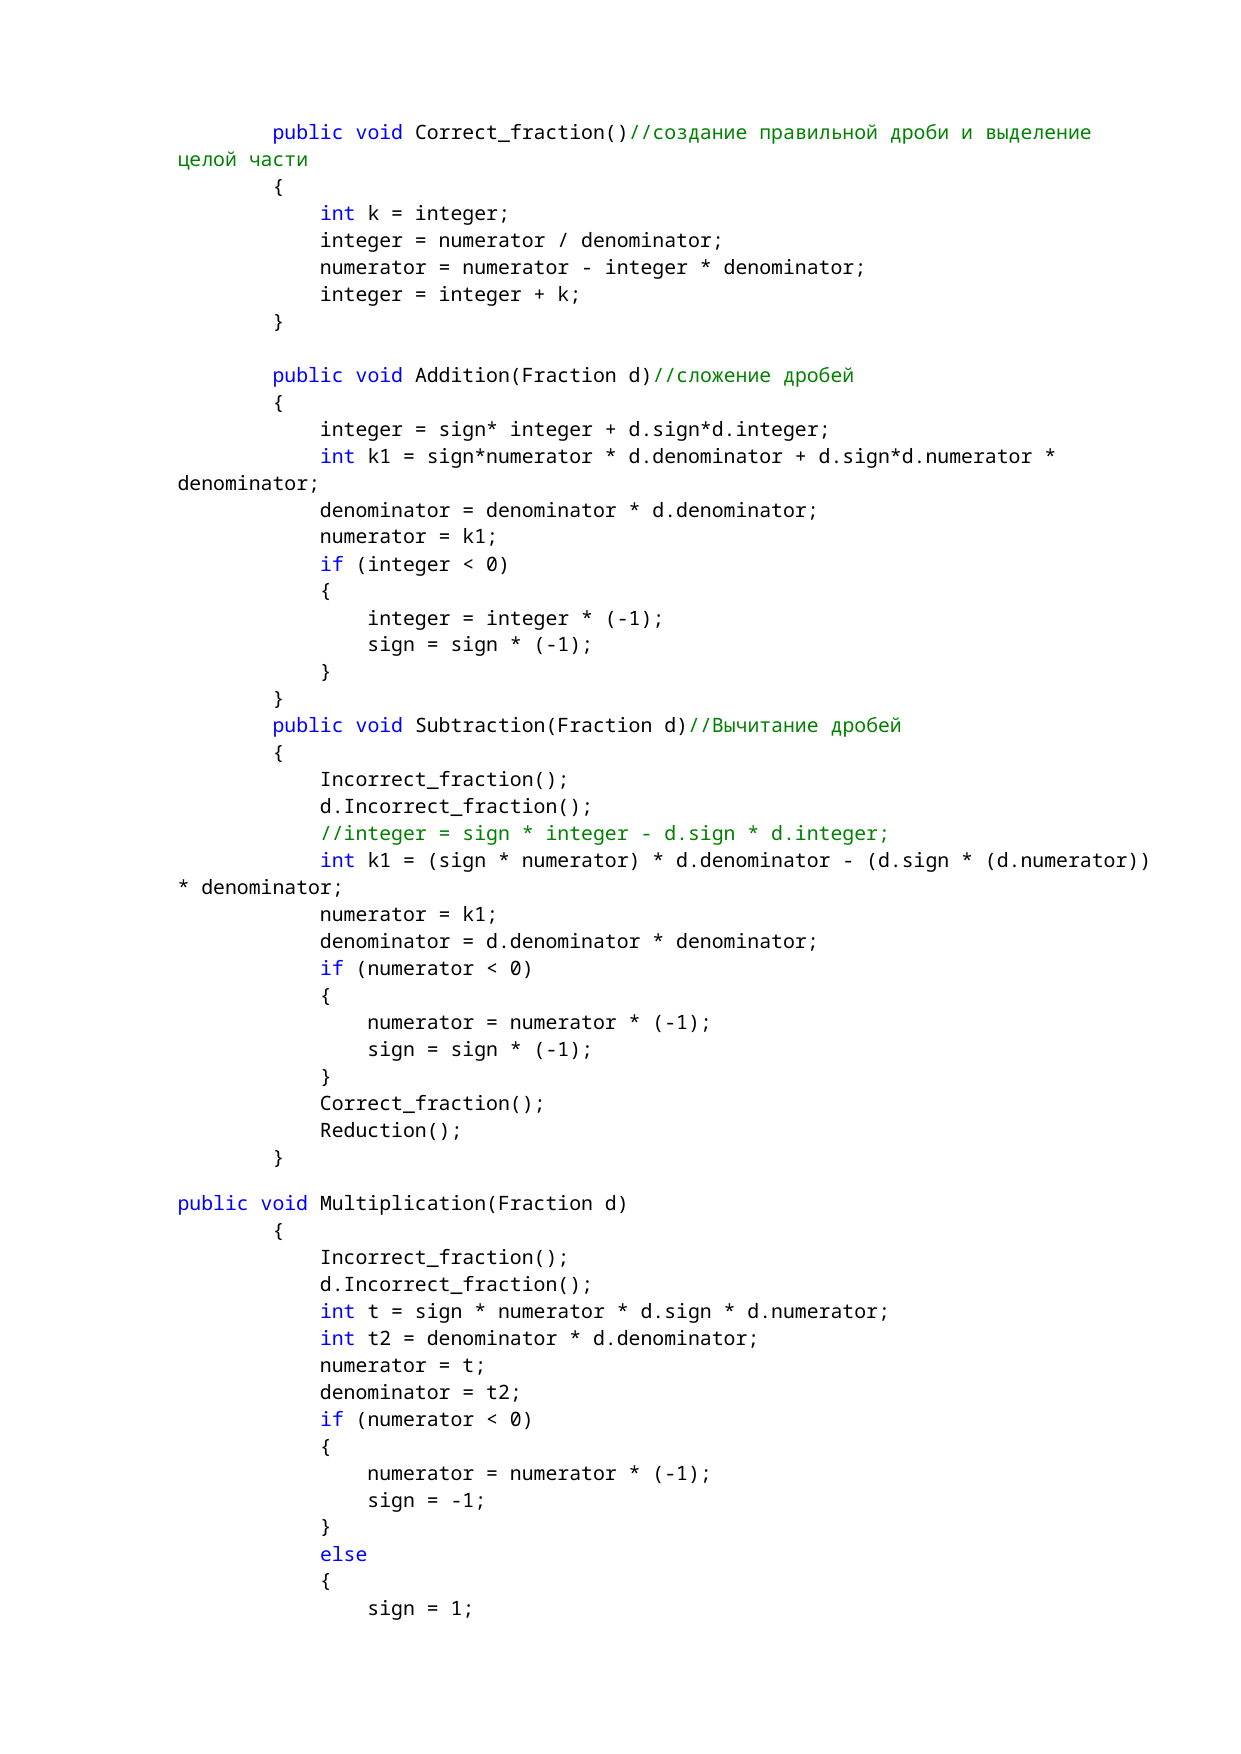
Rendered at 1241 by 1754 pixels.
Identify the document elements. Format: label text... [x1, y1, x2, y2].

text int t = sign * numerator * d.sign * d.numerator; [177, 1297, 1152, 1324]
text { [177, 739, 1152, 766]
text { [177, 981, 1152, 1008]
text //integer = sign * integer - d.sign * d.integer; [177, 819, 1152, 847]
text denominator = denominator * d.denominator; [177, 496, 1152, 523]
text public void Addition(Fraction d)//сложение дробей [177, 361, 1152, 388]
text d.Incorrect_fraction(); [177, 1270, 1152, 1297]
text public void Multiplication(Fraction d) [177, 1189, 1152, 1216]
text if (integer < 0) [177, 550, 1152, 577]
text Incorrect_fraction(); [177, 1243, 1152, 1270]
text d.Incorrect_fraction(); [177, 793, 1152, 819]
text integer = integer + k; [177, 280, 1152, 307]
text numerator = t; [177, 1351, 1152, 1378]
text numerator = numerator - integer * denominator; [177, 253, 1152, 280]
text } [177, 685, 1152, 712]
text integer = integer * (-1); [177, 604, 1152, 631]
text int k1 = sign*numerator * d.denominator + d.sign*d.numerator * denominator; [177, 442, 1152, 496]
text denominator = d.denominator * denominator; [177, 927, 1152, 954]
text numerator = numerator * (-1); [177, 1459, 1152, 1486]
text numerator = k1; [177, 901, 1152, 927]
text integer = sign* integer + d.sign*d.integer; [177, 415, 1152, 442]
text integer = numerator / denominator; [177, 226, 1152, 253]
text if (numerator < 0) [177, 954, 1152, 981]
text } [177, 307, 1152, 334]
text int k1 = (sign * numerator) * d.denominator - (d.sign * (d.numerator)) * denominator; [177, 847, 1152, 901]
text } [177, 658, 1152, 685]
text sign = 1; [177, 1594, 1152, 1621]
text sign = sign * (-1); [177, 631, 1152, 658]
text int t2 = denominator * d.denominator; [177, 1324, 1152, 1351]
text Incorrect_fraction(); [177, 766, 1152, 793]
text { [177, 388, 1152, 415]
text { [177, 172, 1152, 199]
text { [177, 1216, 1152, 1243]
text { [177, 1567, 1152, 1594]
text public void Correct_fraction()//создание правильной дроби и выделение целой части [177, 118, 1152, 172]
text public void Subtraction(Fraction d)//Вычитание дробей [177, 712, 1152, 739]
text denominator = t2; [177, 1378, 1152, 1405]
text numerator = numerator * (-1); [177, 1008, 1152, 1035]
text sign = -1; [177, 1486, 1152, 1513]
text { [177, 1432, 1152, 1459]
text Correct_fraction(); [177, 1089, 1152, 1116]
text } [177, 1143, 1152, 1170]
text else [177, 1540, 1152, 1567]
text } [177, 1062, 1152, 1089]
text { [177, 577, 1152, 604]
text Reduction(); [177, 1116, 1152, 1143]
text numerator = k1; [177, 523, 1152, 550]
text sign = sign * (-1); [177, 1035, 1152, 1062]
text } [177, 1513, 1152, 1540]
text int k = integer; [177, 199, 1152, 226]
text if (numerator < 0) [177, 1405, 1152, 1432]
